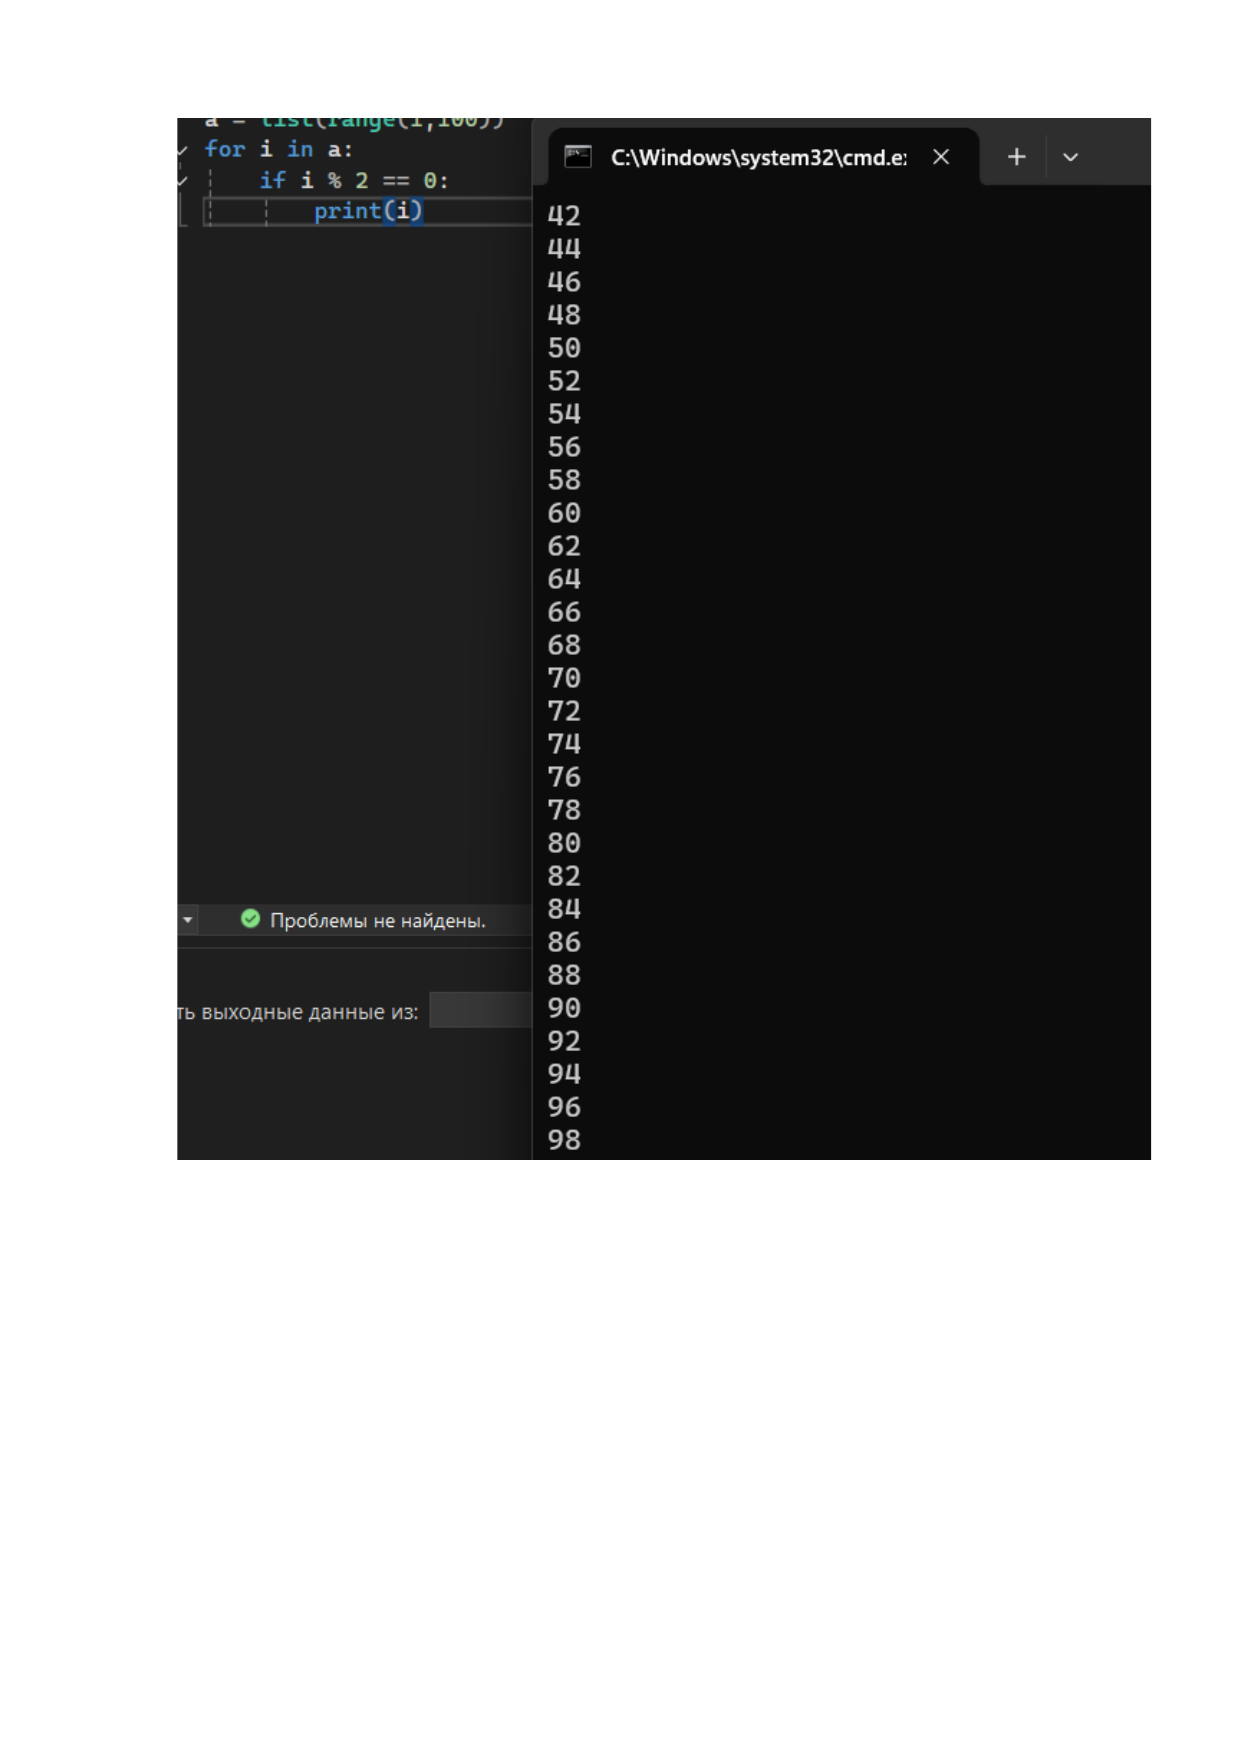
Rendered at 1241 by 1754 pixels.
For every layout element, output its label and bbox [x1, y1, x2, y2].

picture [177, 118, 1152, 1160]
